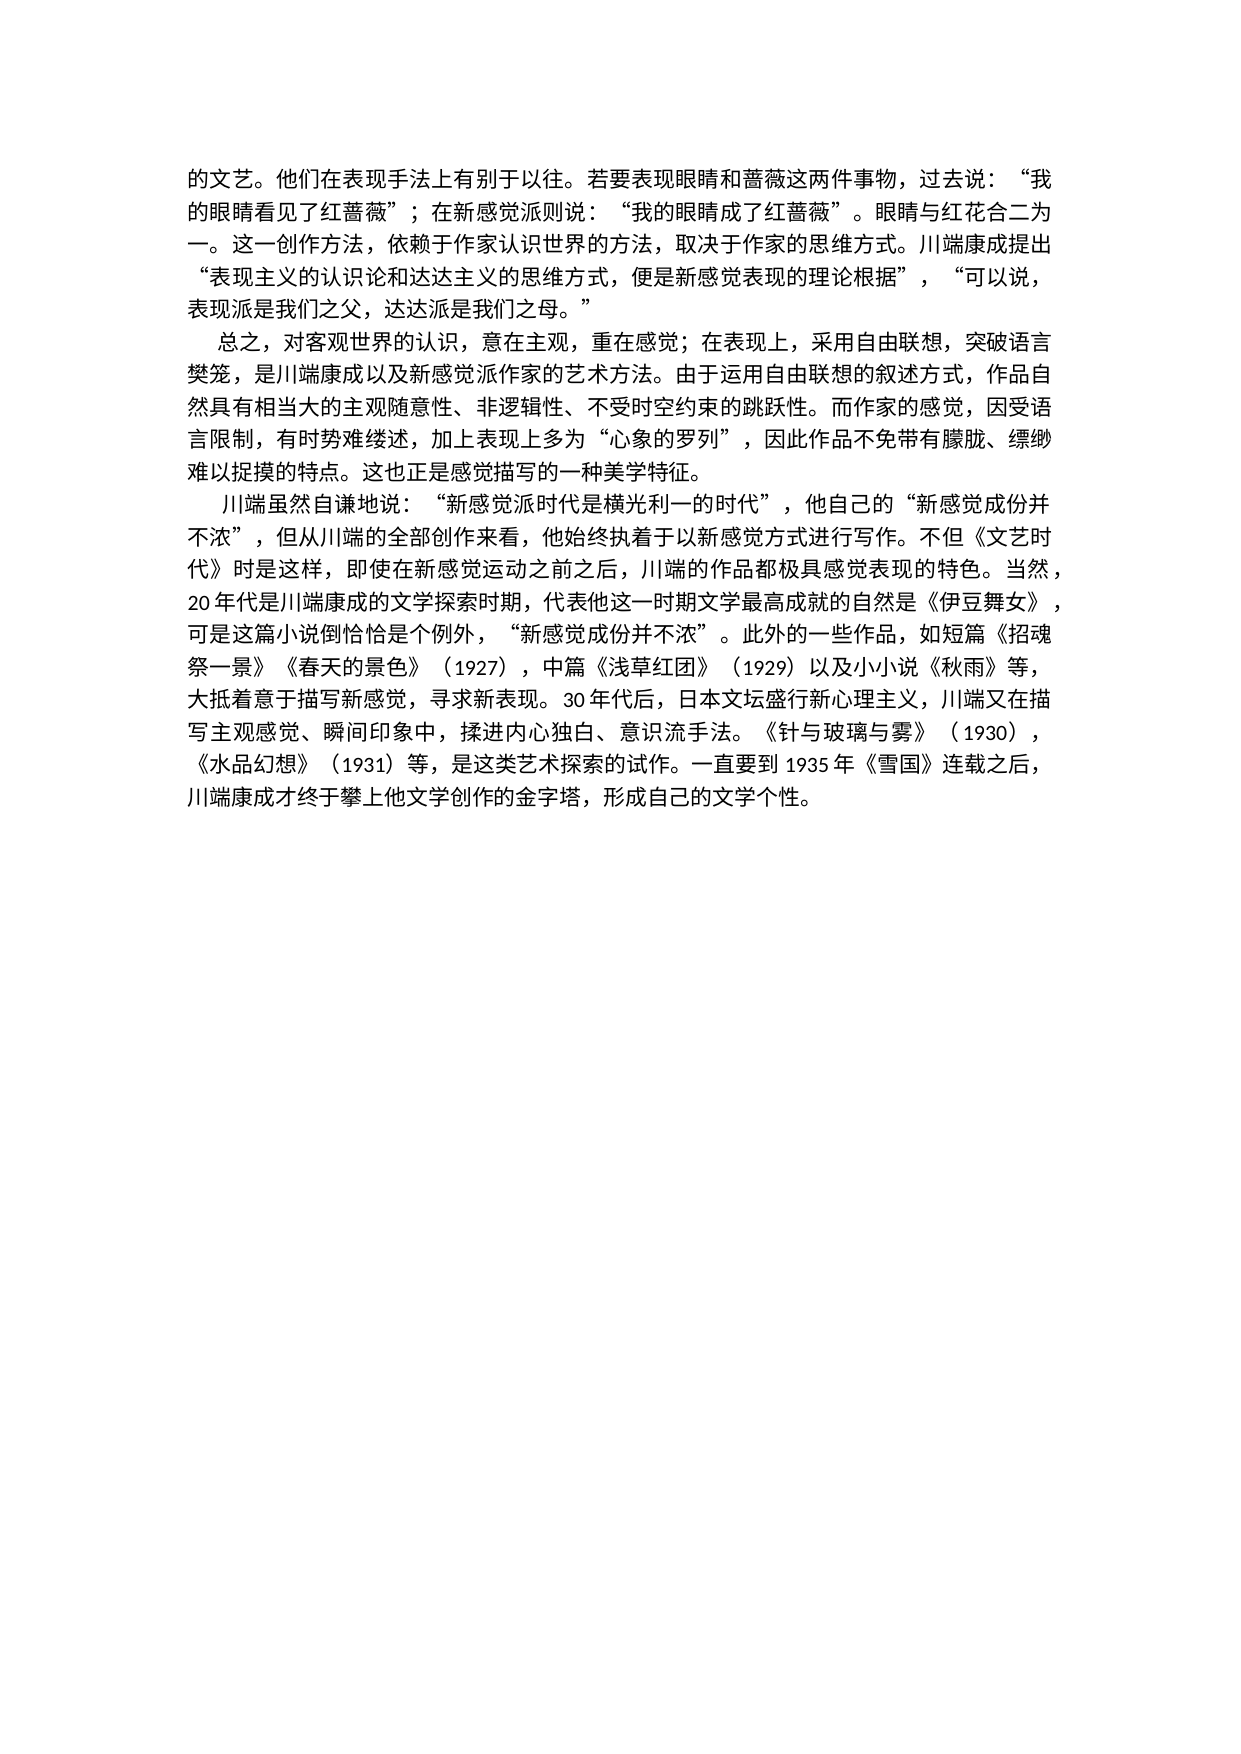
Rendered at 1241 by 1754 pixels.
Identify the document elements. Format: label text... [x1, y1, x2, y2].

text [187, 162, 1053, 324]
text 川端虽然自谦地说：“新感觉派时代是横光利一的时代”，他自己的“新感觉成份并不浓”，但从川端的全部创作来看，他始终执着于以新感觉方式进行写作。不但《文艺时代》时是这样，即使在新感觉运动之前之后，川端的作品都极具感觉表现的特色。当然，20年代是川端康成的文学探索时期，代表他这一时期文学最高成就的自然是《伊豆舞女》，可是这篇小说倒恰恰是个例外，“新感觉成份并不浓”。此外的一些作品，如短篇《招魂祭一景》《春天的景色》（1927），中篇《浅草红团》（1929）以及小小说《秋雨》等，大抵着意于描写新感觉，寻求新表现。30年代后，日本文坛盛行新心理主义，川端又在描写主观感觉、瞬间印象中，揉进内心独白、意识流手法。《针与玻璃与雾》（1930），《水品幻想》（1931）等，是这类艺术探索的试作。一直要到1935年《雪国》连载之后，川端康成才终于攀上他文学创作的金字塔，形成自己的文学个性。 [187, 487, 1053, 812]
text 总之，对客观世界的认识，意在主观，重在感觉；在表现上，采用自由联想，突破语言樊笼，是川端康成以及新感觉派作家的艺术方法。由于运用自由联想的叙述方式，作品自然具有相当大的主观随意性、非逻辑性、不受时空约束的跳跃性。而作家的感觉，因受语言限制，有时势难缕述，加上表现上多为“心象的罗列”，因此作品不免带有朦胧、缥缈、难以捉摸的特点。这也正是感觉描写的一种美学特征。 [187, 324, 1053, 487]
